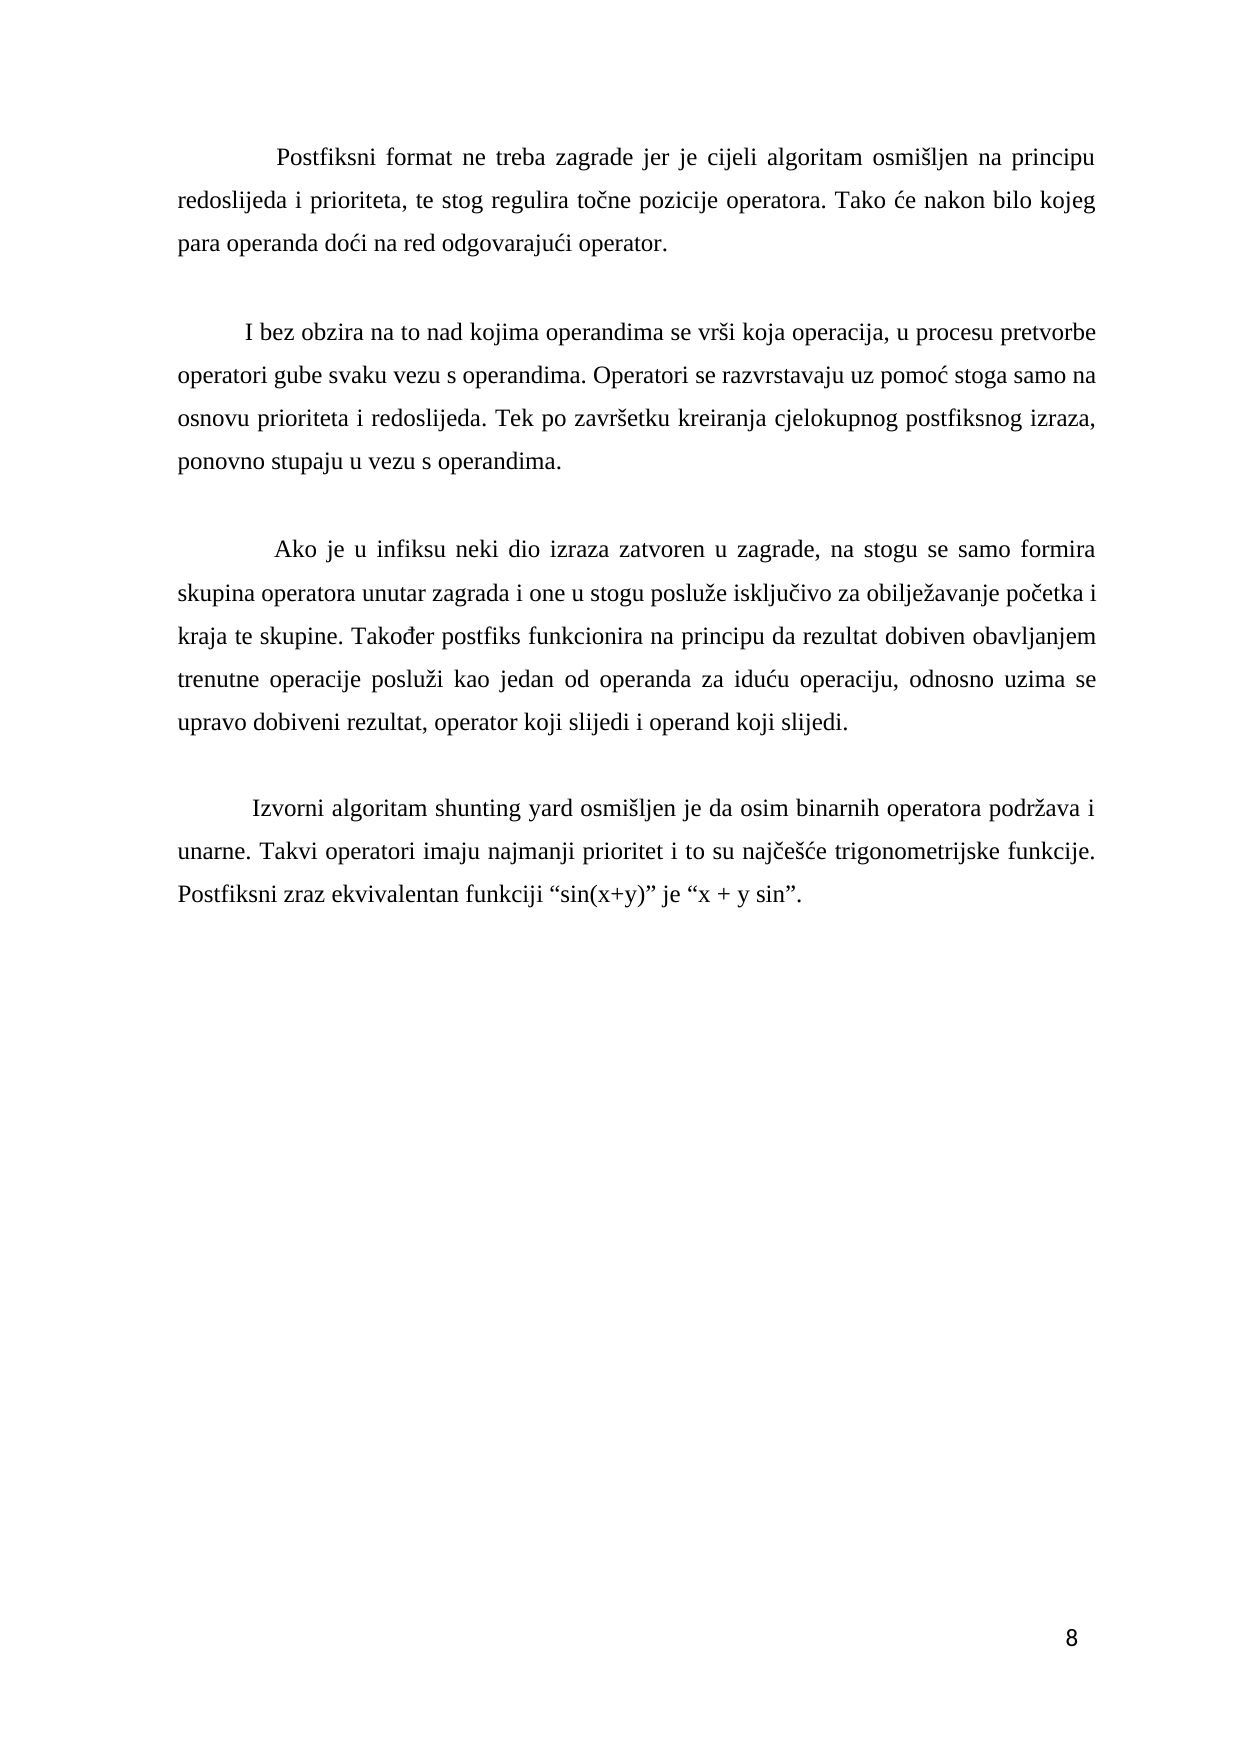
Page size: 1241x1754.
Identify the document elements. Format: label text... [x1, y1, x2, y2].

text Postfiksni format ne treba zagrade jer je cijeli algoritam osmišljen na principu redoslijeda i prioriteta, te stog regulira točne pozicije operatora. Tako će nakon bilo kojeg para operanda doći na red odgovarajući operator. [177, 142, 1097, 257]
text Ako je u infiksu neki dio izraza zatvoren u zagrade, na stogu se samo formira skupina operatora unutar zagrada i one u stogu posluže isključivo za obilježavanje početka i kraja te skupine. Također postfiks funkcionira na principu da rezultat dobiven obavljanjem trenutne operacije posluži kao jedan od operanda za iduću operaciju, odnosno uzima se upravo dobiveni rezultat, operator koji slijedi i operand koji slijedi. [177, 534, 1097, 736]
text I bez obzira na to nad kojima operandima se vrši koja operacija, u procesu pretvorbe operatori gube svaku vezu s operandima. Operatori se razvrstavaju uz pomoć stoga samo na osnovu prioriteta i redoslijeda. Tek po završetku kreiranja cjelokupnog postfiksnog izraza, ponovno stupaju u vezu s operandima. [177, 317, 1097, 475]
text Izvorni algoritam shunting yard osmišljen je da osim binarnih operatora podržava i unarne. Takvi operatori imaju najmanji prioritet i to su najčešće trigonometrijske funkcije. Postfiksni zraz ekvivalentan funkciji “sin(x+y)” je “x + y sin”. [177, 793, 1097, 908]
